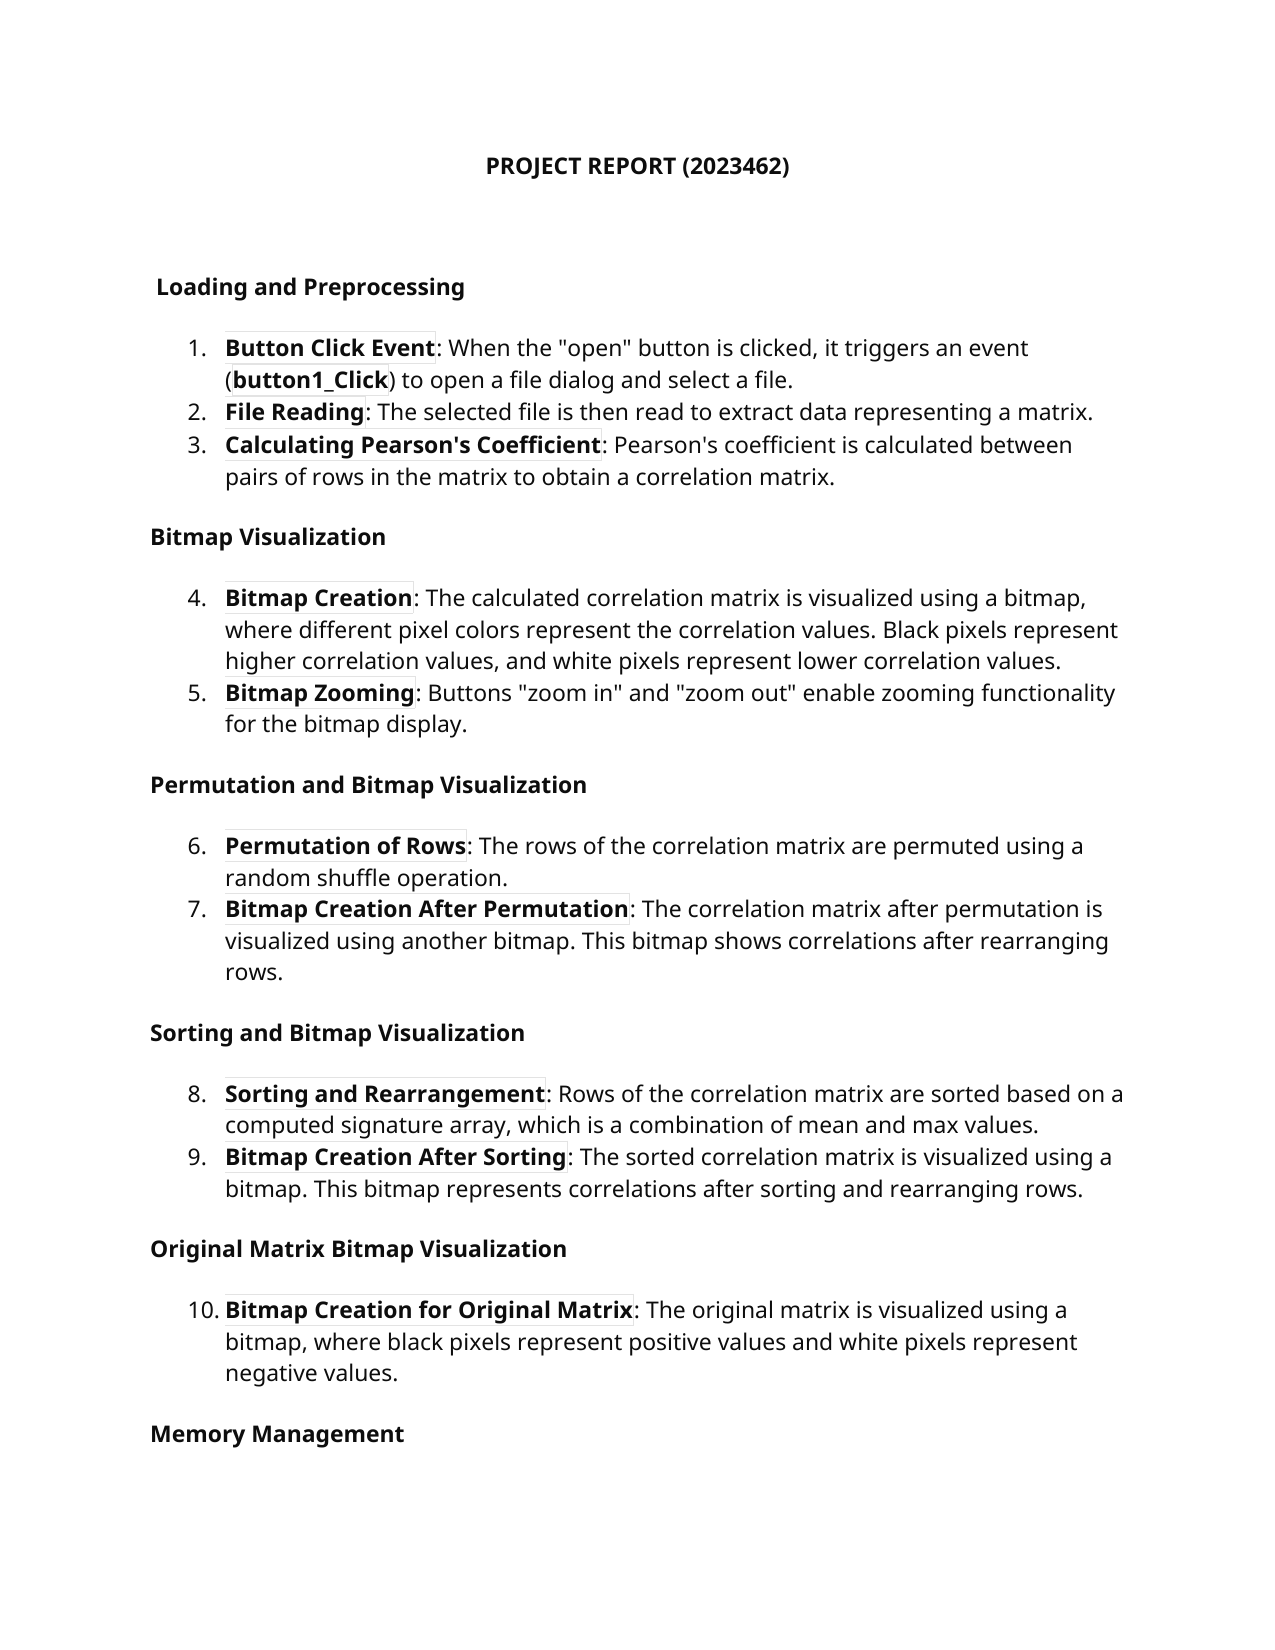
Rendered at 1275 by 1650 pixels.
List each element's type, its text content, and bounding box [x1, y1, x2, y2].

text Sorting and Bitmap Visualization [150, 1017, 1125, 1048]
list Calculating Pearson's Coefficient: Pearson's coefficient is calculated between pairs of rows in the matrix to obtain a correlation matrix. [187, 428, 1125, 492]
list Button Click Event: When the "open" button is clicked, it triggers an event (button1_Click) to open a file dialog and select a file. [187, 331, 435, 396]
list File Reading: The selected file is then read to extract data representing a matrix. [187, 396, 365, 428]
text PROJECT REPORT (2023462) [150, 150, 1125, 181]
list Sorting and Rearrangement: Rows of the correlation matrix are sorted based on a computed signature array, which is a combination of mean and max values. [187, 1077, 1125, 1141]
list Bitmap Creation After Permutation: The correlation matrix after permutation is visualized using another bitmap. This bitmap shows correlations after rearranging rows. [187, 893, 1125, 987]
text Loading and Preprocessing [150, 271, 1125, 302]
list Bitmap Zooming: Buttons "zoom in" and "zoom out" enable zooming functionality for the bitmap display. [187, 676, 1125, 739]
list Bitmap Creation After Sorting: The sorted correlation matrix is visualized using a bitmap. This bitmap represents correlations after sorting and rearranging rows. [187, 1141, 1125, 1204]
text Original Matrix Bitmap Visualization [150, 1233, 1125, 1264]
text Bitmap Visualization [150, 521, 1125, 552]
list Permutation of Rows: The rows of the correlation matrix are permuted using a random shuffle operation. [187, 829, 1125, 893]
list Button Click Event: When the "open" button is clicked, it triggers an event (button1_Click) to open a file dialog and select a file. [389, 331, 1125, 396]
list File Reading: The selected file is then read to extract data representing a matrix. [366, 396, 1125, 428]
text Memory Management [150, 1418, 1125, 1449]
list Bitmap Creation: The calculated correlation matrix is visualized using a bitmap, where different pixel colors represent the correlation values. Black pixels represent higher correlation values, and white pixels represent lower correlation values. [187, 581, 1125, 676]
list Bitmap Creation for Original Matrix: The original matrix is visualized using a bitmap, where black pixels represent positive values and white pixels represent negative values. [187, 1294, 1125, 1388]
text Permutation and Bitmap Visualization [150, 769, 1125, 800]
